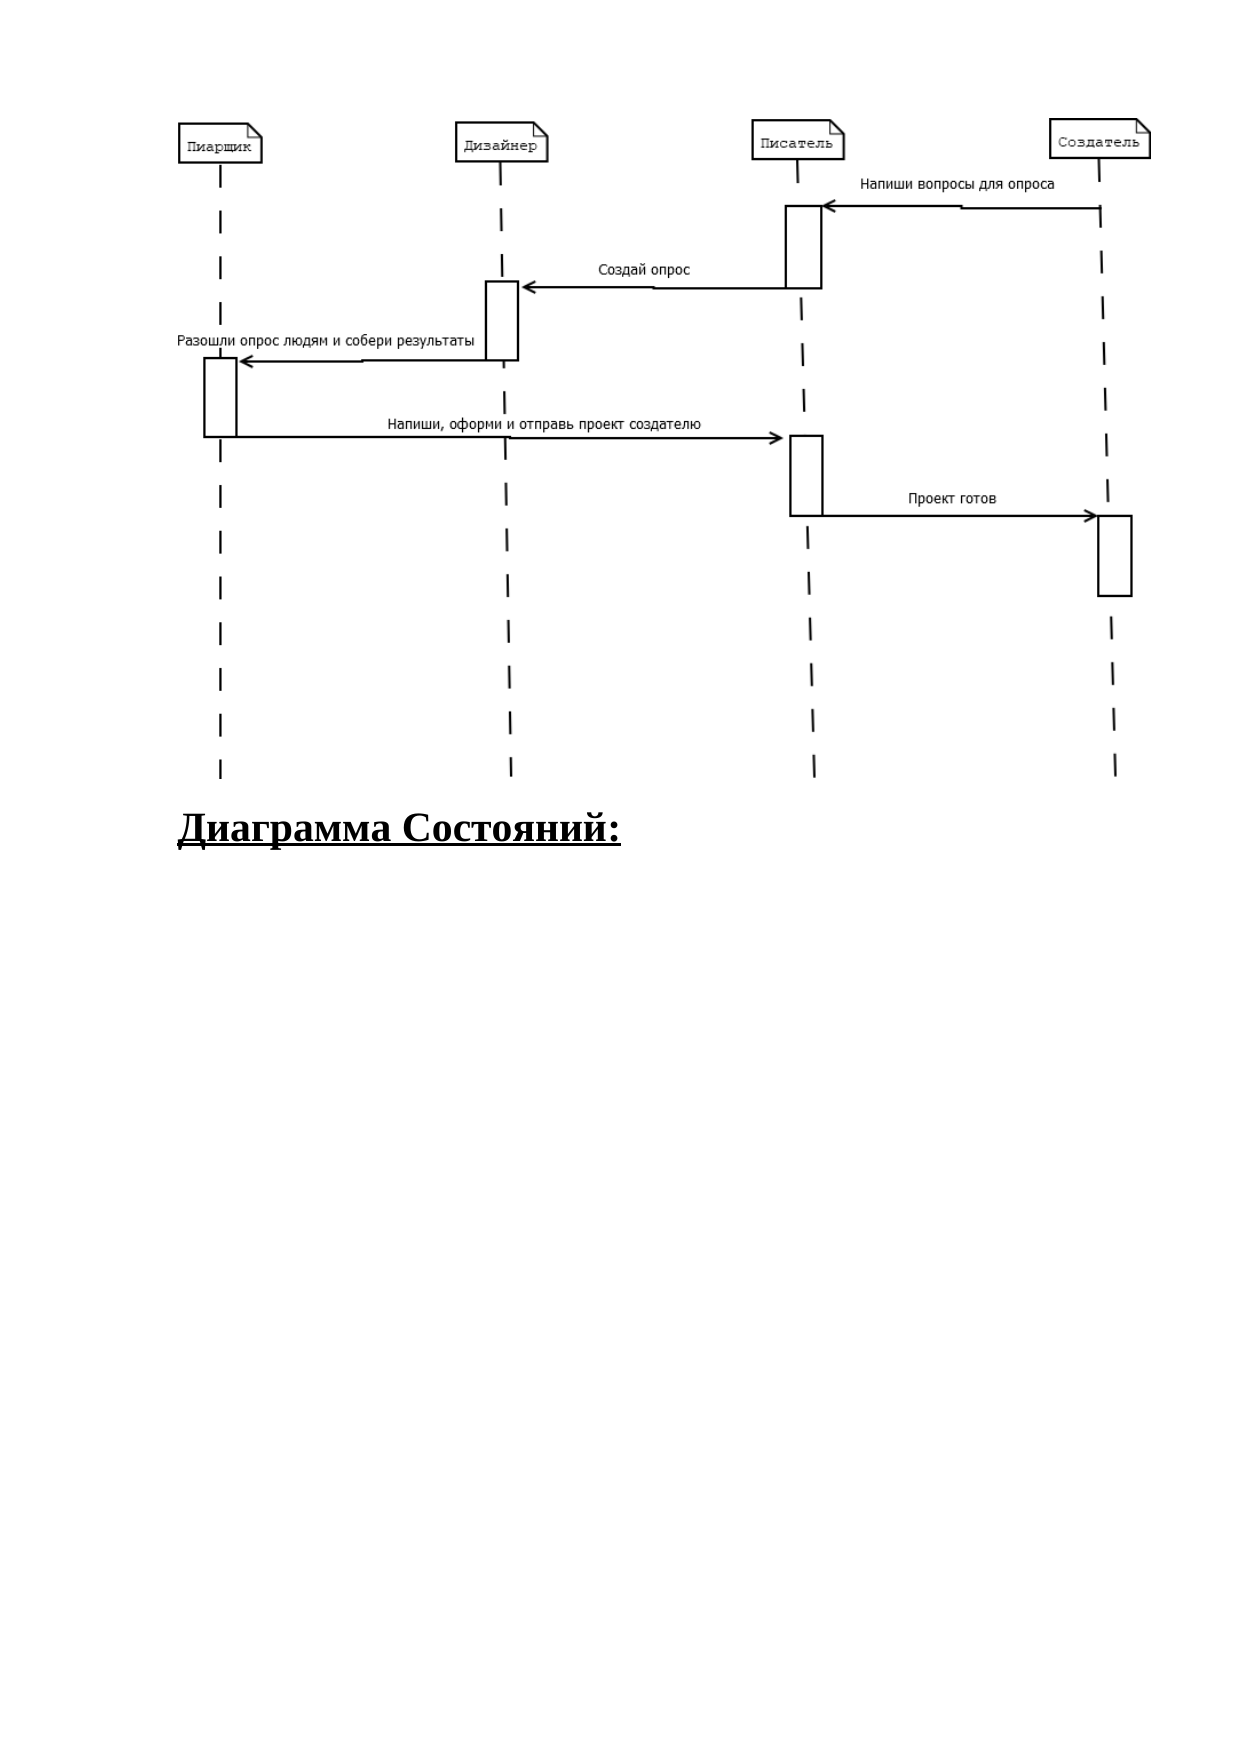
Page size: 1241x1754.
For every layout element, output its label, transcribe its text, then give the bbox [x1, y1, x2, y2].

picture [177, 118, 1151, 779]
text Диаграмма Состояний: [177, 802, 1152, 850]
